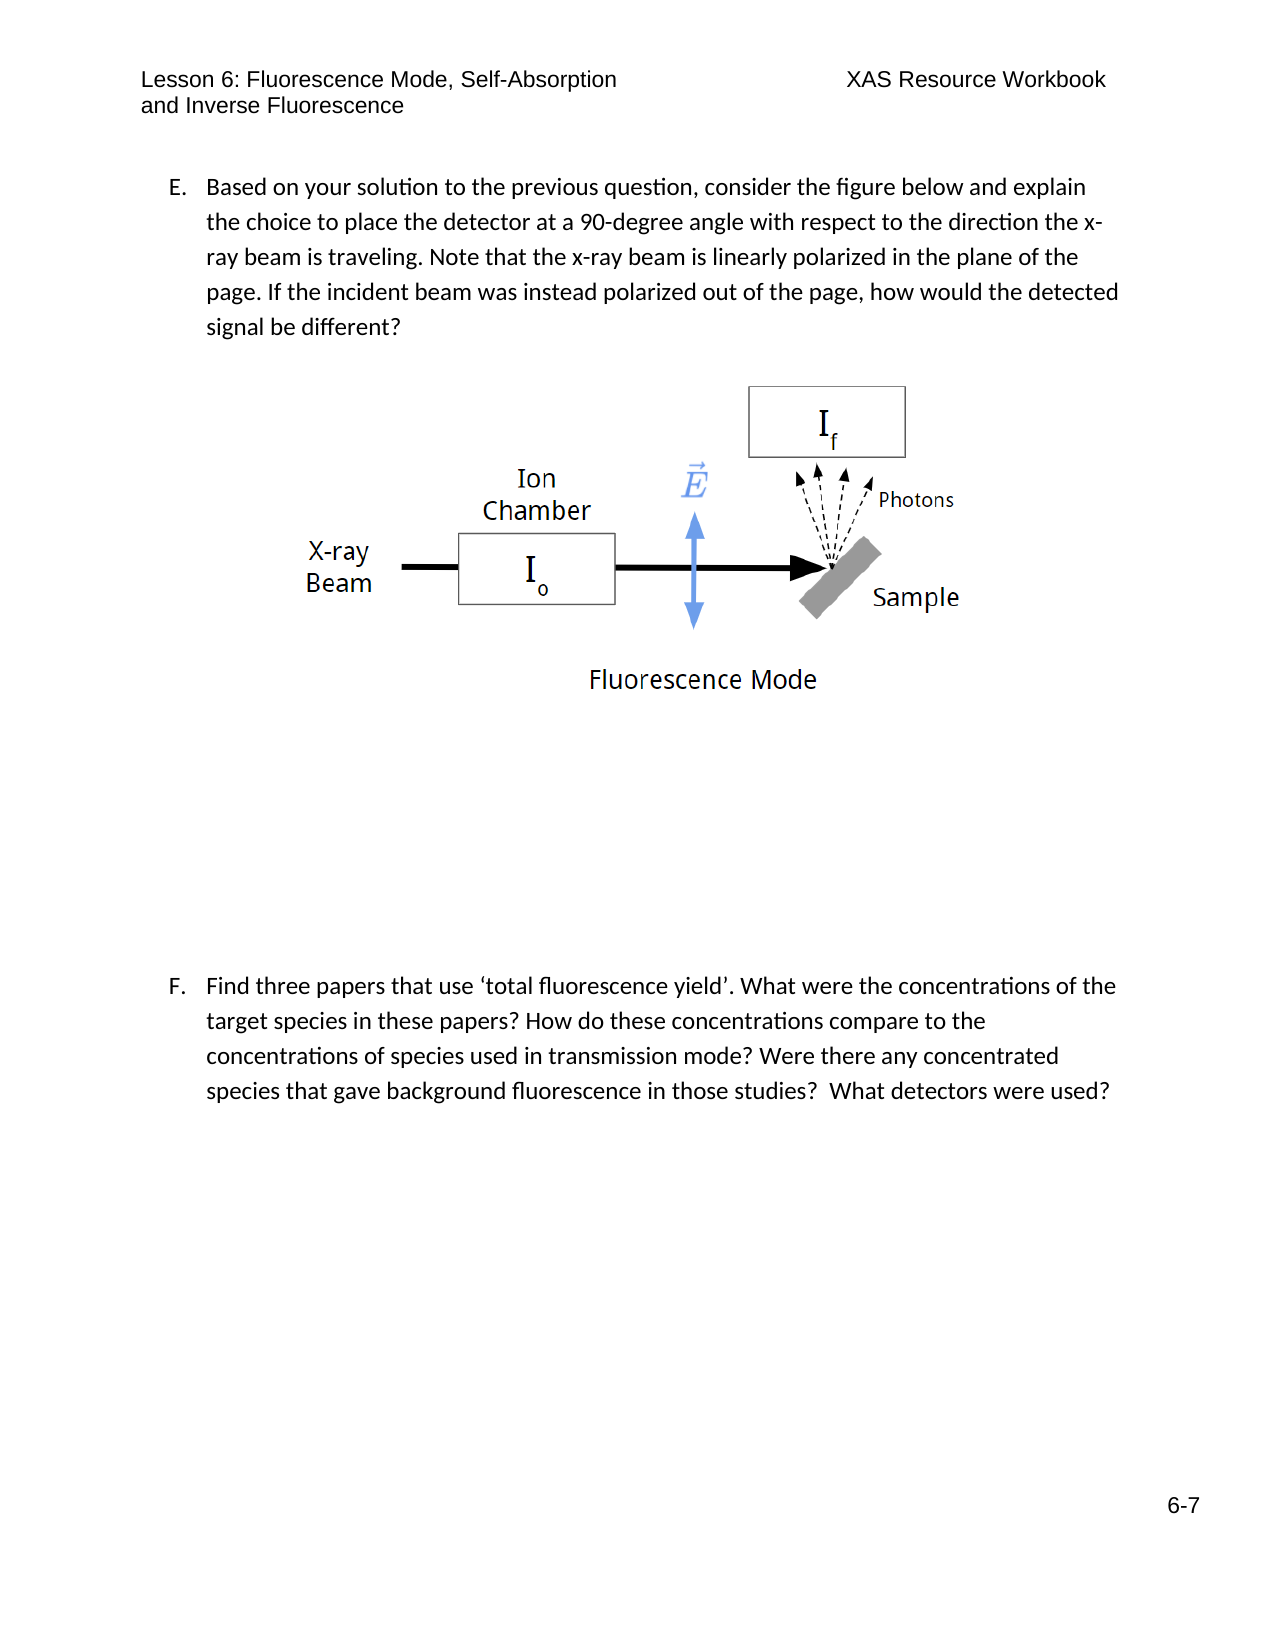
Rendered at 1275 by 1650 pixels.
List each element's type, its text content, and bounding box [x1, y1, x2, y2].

picture [300, 371, 984, 707]
list Find three papers that use ‘total fluorescence yield’. What were the concentrations of the target species in these papers? How do these concentrations compare to the concentrations of species used in transmission mode? Were there any concentrated species that gave background fluorescence in those studies? What detectors were used? [169, 970, 1125, 1106]
list Based on your solution to the previous question, consider the figure below and explain the choice to place the detector at a 90-degree angle with respect to the direction the x-ray beam is traveling. Note that the x-ray beam is linearly polarized in the plane of the page. If the incident beam was instead polarized out of the page, how would the detected signal be different? [169, 171, 1125, 342]
